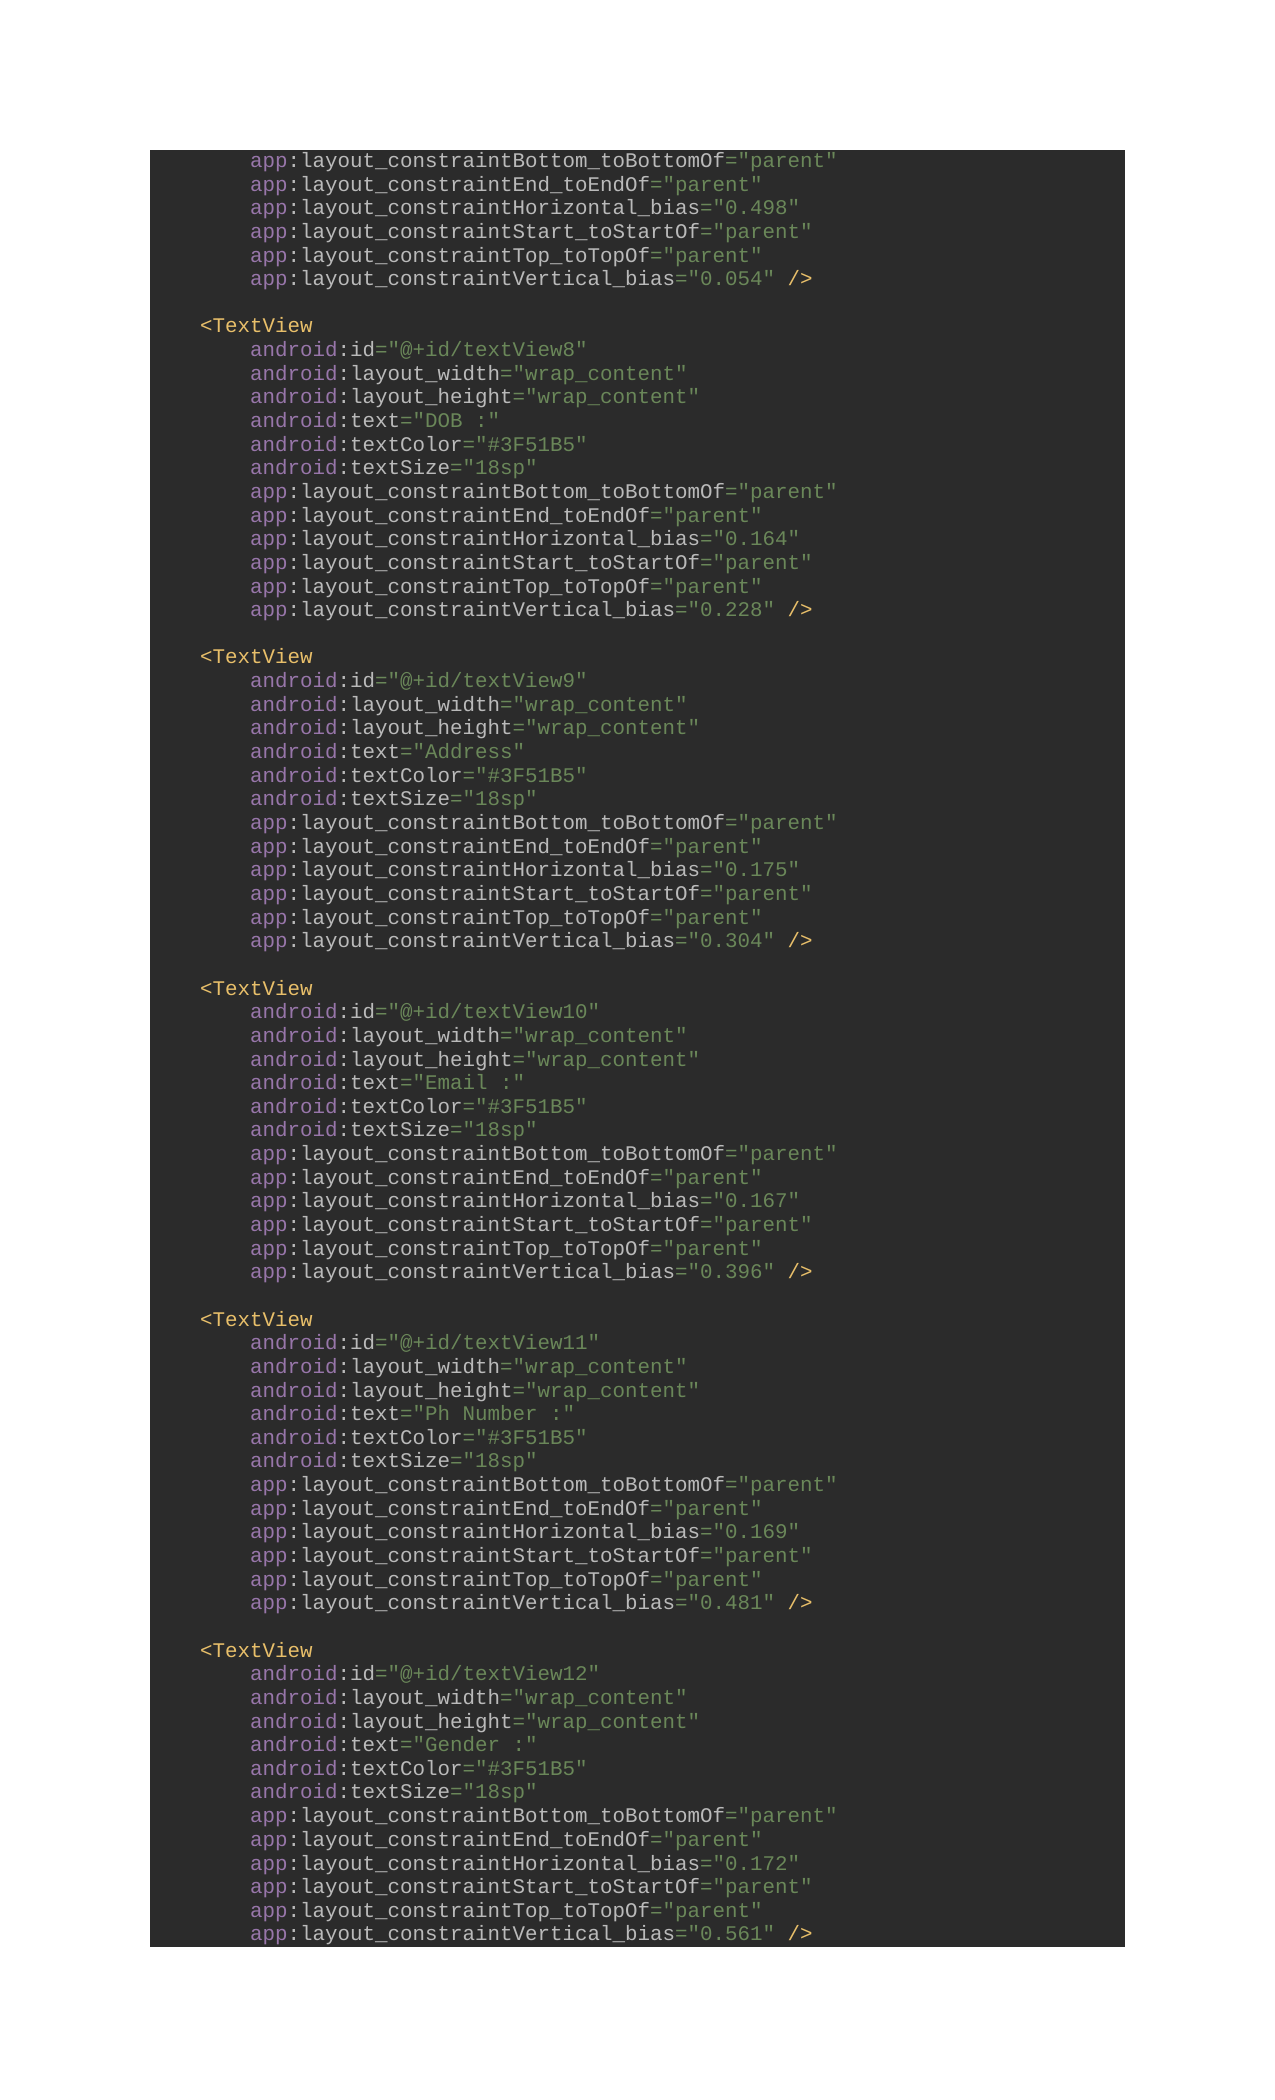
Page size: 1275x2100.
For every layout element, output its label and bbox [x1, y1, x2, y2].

text [150, 150, 1125, 1947]
